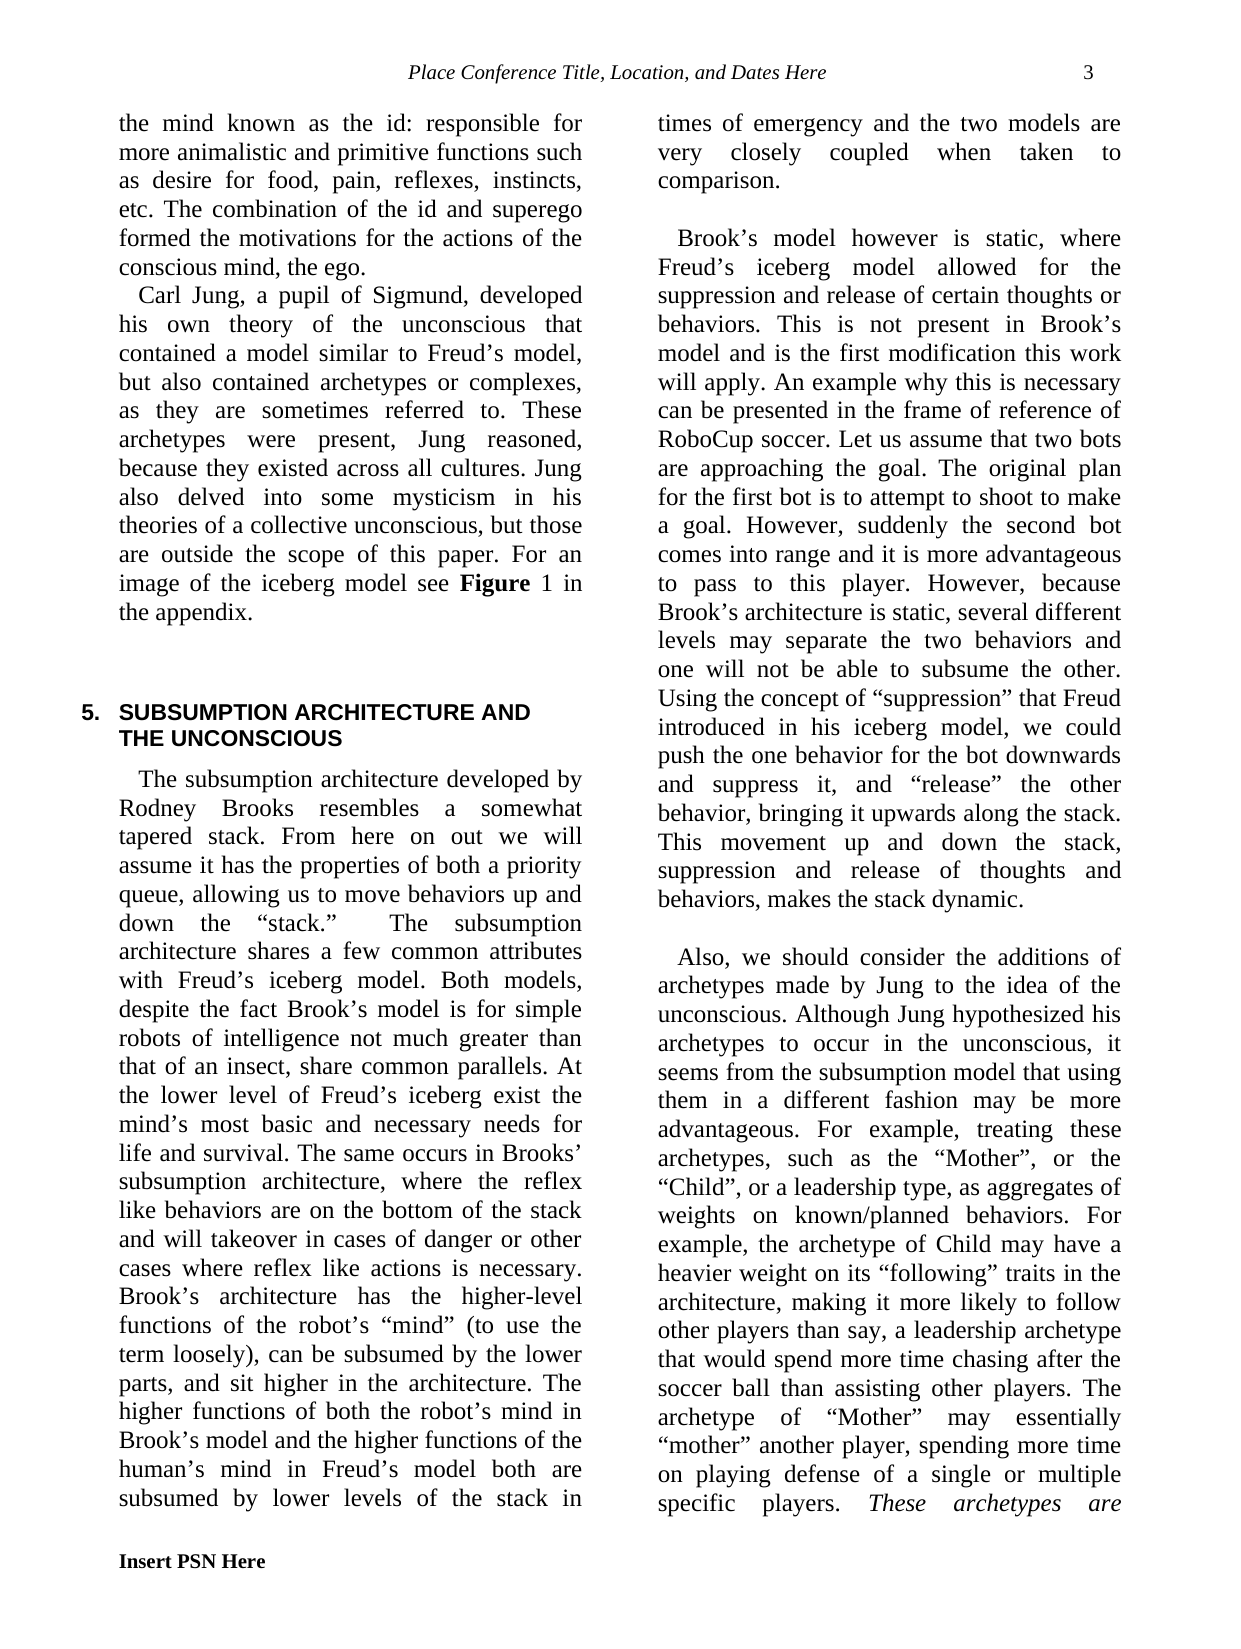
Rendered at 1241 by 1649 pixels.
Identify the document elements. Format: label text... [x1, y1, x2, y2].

text The subsumption architecture developed by Rodney Brooks resembles a somewhat tapered stack. From here on out we will assume it has the properties of both a priority queue, allowing us to move behaviors up and down the “stack.” The subsumption architecture shares a few common attributes with Freud’s iceberg model. Both models, despite the fact Brook’s model is for simple robots of intelligence not much greater than that of an insect, share common parallels. At the lower level of Freud’s iceberg exist the mind’s most basic and necessary needs for life and survival. The same occurs in Brooks’ subsumption architecture, where the reflex like behaviors are on the bottom of the stack and will takeover in cases of danger or other cases where reflex like actions is necessary. Brook’s architecture has the higher-level functions of the robot’s “mind” (to use the term loosely), can be subsumed by the lower parts, and sit higher in the architecture. The higher functions of both the robot’s mind in Brook’s model and the higher functions of the human’s mind in Freud’s model both are subsumed by lower levels of the stack in times of emergency and the two models are very closely coupled when taken to comparison. [118, 764, 583, 1511]
text Carl Jung, a pupil of Sigmund, developed his own theory of the unconscious that contained a model similar to Freud’s model, but also contained archetypes or complexes, as they are sometimes referred to. These archetypes were present, Jung reasoned, because they existed across all cultures. Jung also delved into some mysticism in his theories of a collective unconscious, but those are outside the scope of this paper. For an image of the iceberg model see Figure 1 in the appendix. [118, 281, 583, 626]
text Brook’s model however is static, where Freud’s iceberg model allowed for the suppression and release of certain thoughts or behaviors. This is not present in Brook’s model and is the first modification this work will apply. An example why this is necessary can be presented in the frame of reference of RoboCup soccer. Let us assume that two bots are approaching the goal. The original plan for the first bot is to attempt to shoot to make a goal. However, suddenly the second bot comes into range and it is more advantageous to pass to this player. However, because Brook’s architecture is static, several different levels may separate the two behaviors and one will not be able to subsume the other. Using the concept of “suppression” that Freud introduced in his iceberg model, we could push the one behavior for the bot downwards and suppress it, and “release” the other behavior, bringing it upwards along the stack. This movement up and down the stack, suppression and release of thoughts and behaviors, makes the stack dynamic. [658, 223, 1122, 913]
subtitle subsumption architecture and the unconscious [81, 699, 583, 751]
